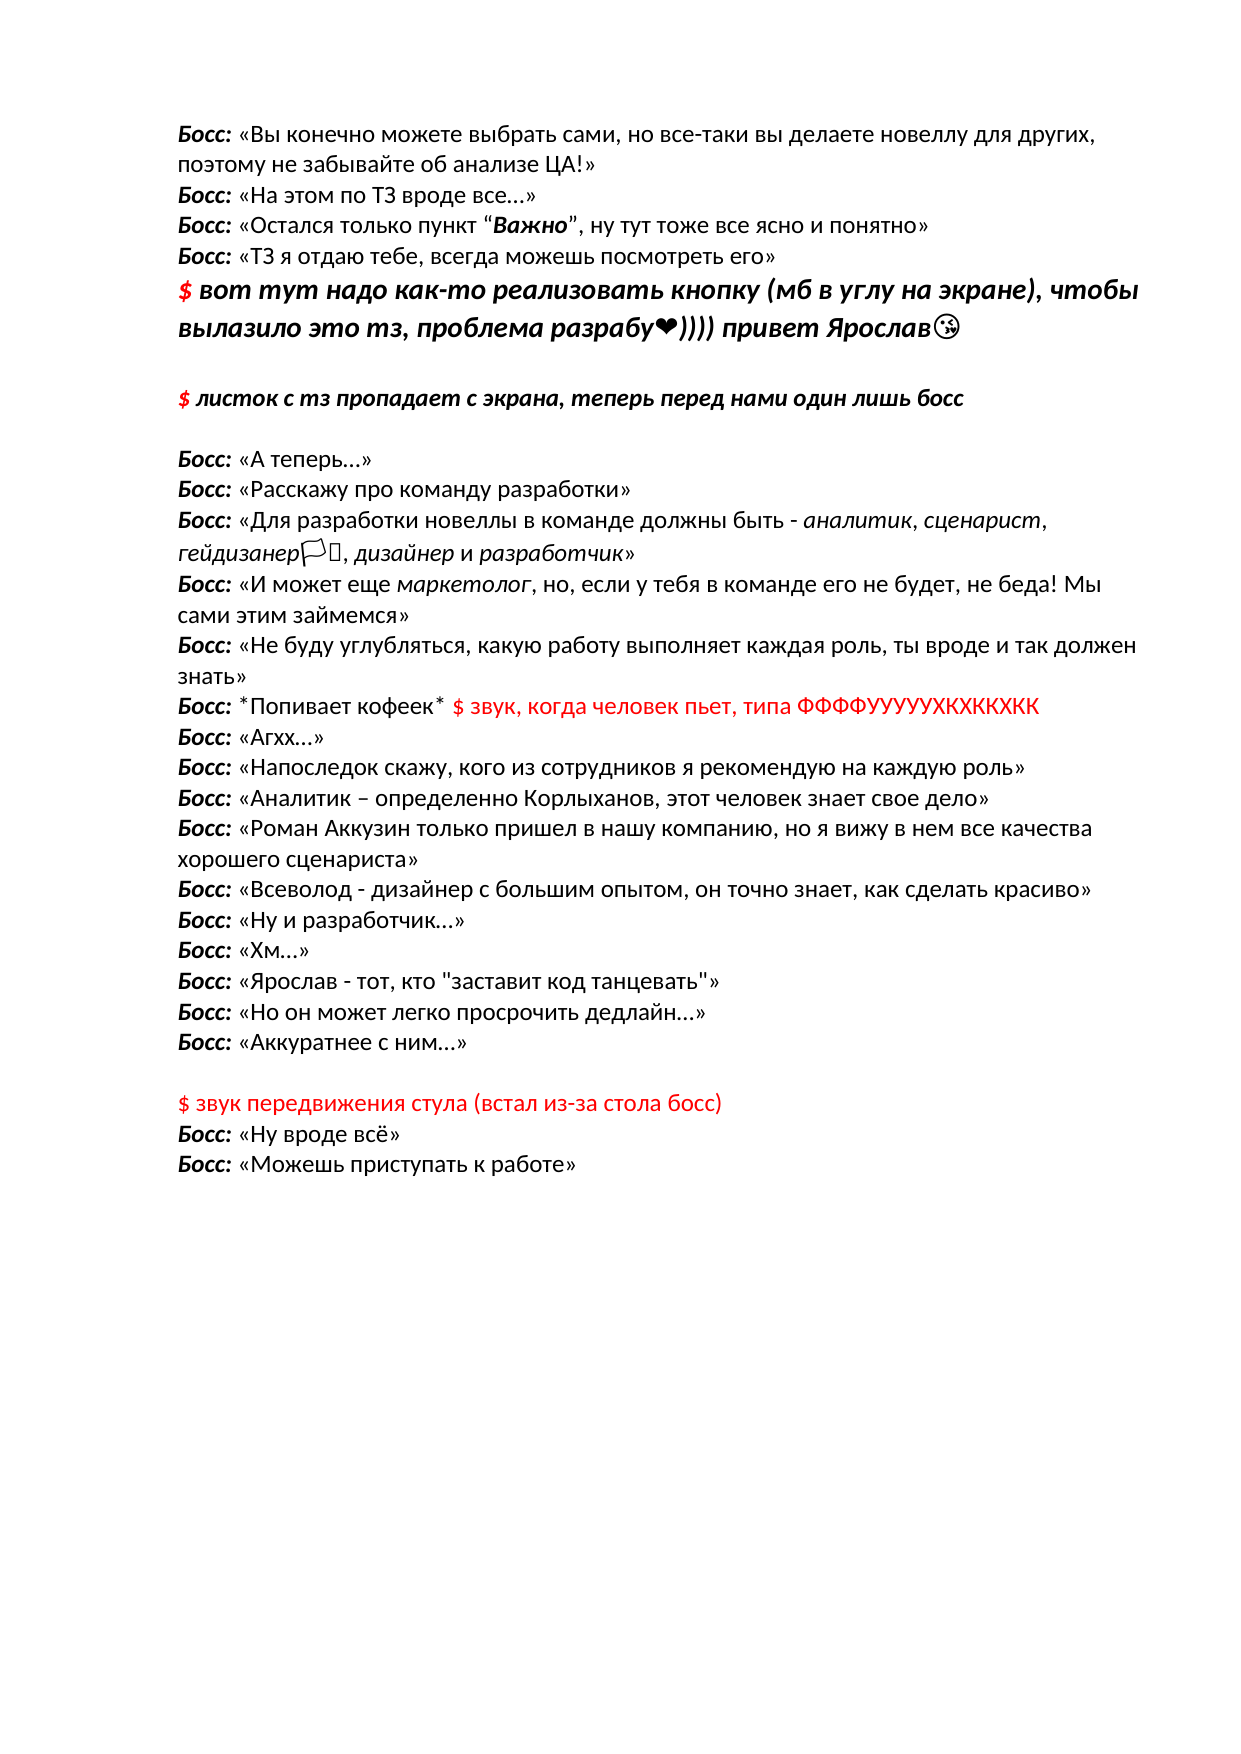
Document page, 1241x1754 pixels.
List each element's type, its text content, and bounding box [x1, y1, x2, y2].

text Босс: «ТЗ я отдаю тебе, всегда можешь посмотреть его» [177, 240, 1152, 271]
text Босс: «Но он может легко просрочить дедлайн…» [177, 996, 1152, 1026]
text Босс: «Роман Аккузин только пришел в нашу компанию, но я вижу в нем все качества хорошего сценариста» [177, 812, 1152, 873]
text Босс: «Всеволод - дизайнер с большим опытом, он точно знает, как сделать красиво» [177, 873, 1152, 904]
text Босс: «Хм…» [177, 934, 1152, 965]
text Босс: «Ну вроде всё» [177, 1118, 1152, 1148]
text $ звук передвижения стула (встал из-за стола босс) [177, 1087, 1152, 1118]
text Босс: «Агхх…» [177, 721, 1152, 751]
text Босс: «И может еще маркетолог, но, если у тебя в команде его не будет, не беда! Мы сами этим займемся» [177, 568, 1152, 629]
text Босс: «Не буду углубляться, какую работу выполняет каждая роль, ты вроде и так должен знать» [177, 629, 1152, 690]
text $ листок с тз пропадает с экрана, теперь перед нами один лишь босс [177, 382, 1152, 412]
text Босс: «Ярослав - тот, кто "заставит код танцевать"» [177, 965, 1152, 996]
text Босс: «Расскажу про команду разработки» [177, 473, 1152, 504]
text Босс: «Для разработки новеллы в команде должны быть - аналитик, сценарист, гейдизанер️‍, дизайнер и разработчик» [177, 504, 1152, 568]
text Босс: «Остался только пункт “Важно”, ну тут тоже все ясно и понятно» [177, 210, 1152, 240]
text Босс: «Напоследок скажу, кого из сотрудников я рекомендую на каждую роль» [177, 751, 1152, 782]
text Босс: «Ну и разработчик…» [177, 904, 1152, 934]
text Босс: «Можешь приступать к работе» [177, 1148, 1152, 1179]
text Босс: «Аналитик – определенно Корлыханов, этот человек знает свое дело» [177, 782, 1152, 812]
text Босс: «А теперь…» [177, 443, 1152, 473]
text Босс: «Аккуратнее с ним…» [177, 1026, 1152, 1057]
text Босс: «Вы конечно можете выбрать сами, но все-таки вы делаете новеллу для других, поэтому не забывайте об анализе ЦА!» [177, 118, 1152, 179]
text Босс: «На этом по ТЗ вроде все…» [177, 179, 1152, 210]
text $ вот тут надо как-то реализовать кнопку (мб в углу на экране), чтобы вылазило это тз, проблема разрабу️)))) привет Ярослав [177, 271, 1152, 346]
text Босс: *Попивает кофеек* $ звук, когда человек пьет, типа ФФФФУУУУУХКХККХКК [177, 690, 1152, 721]
